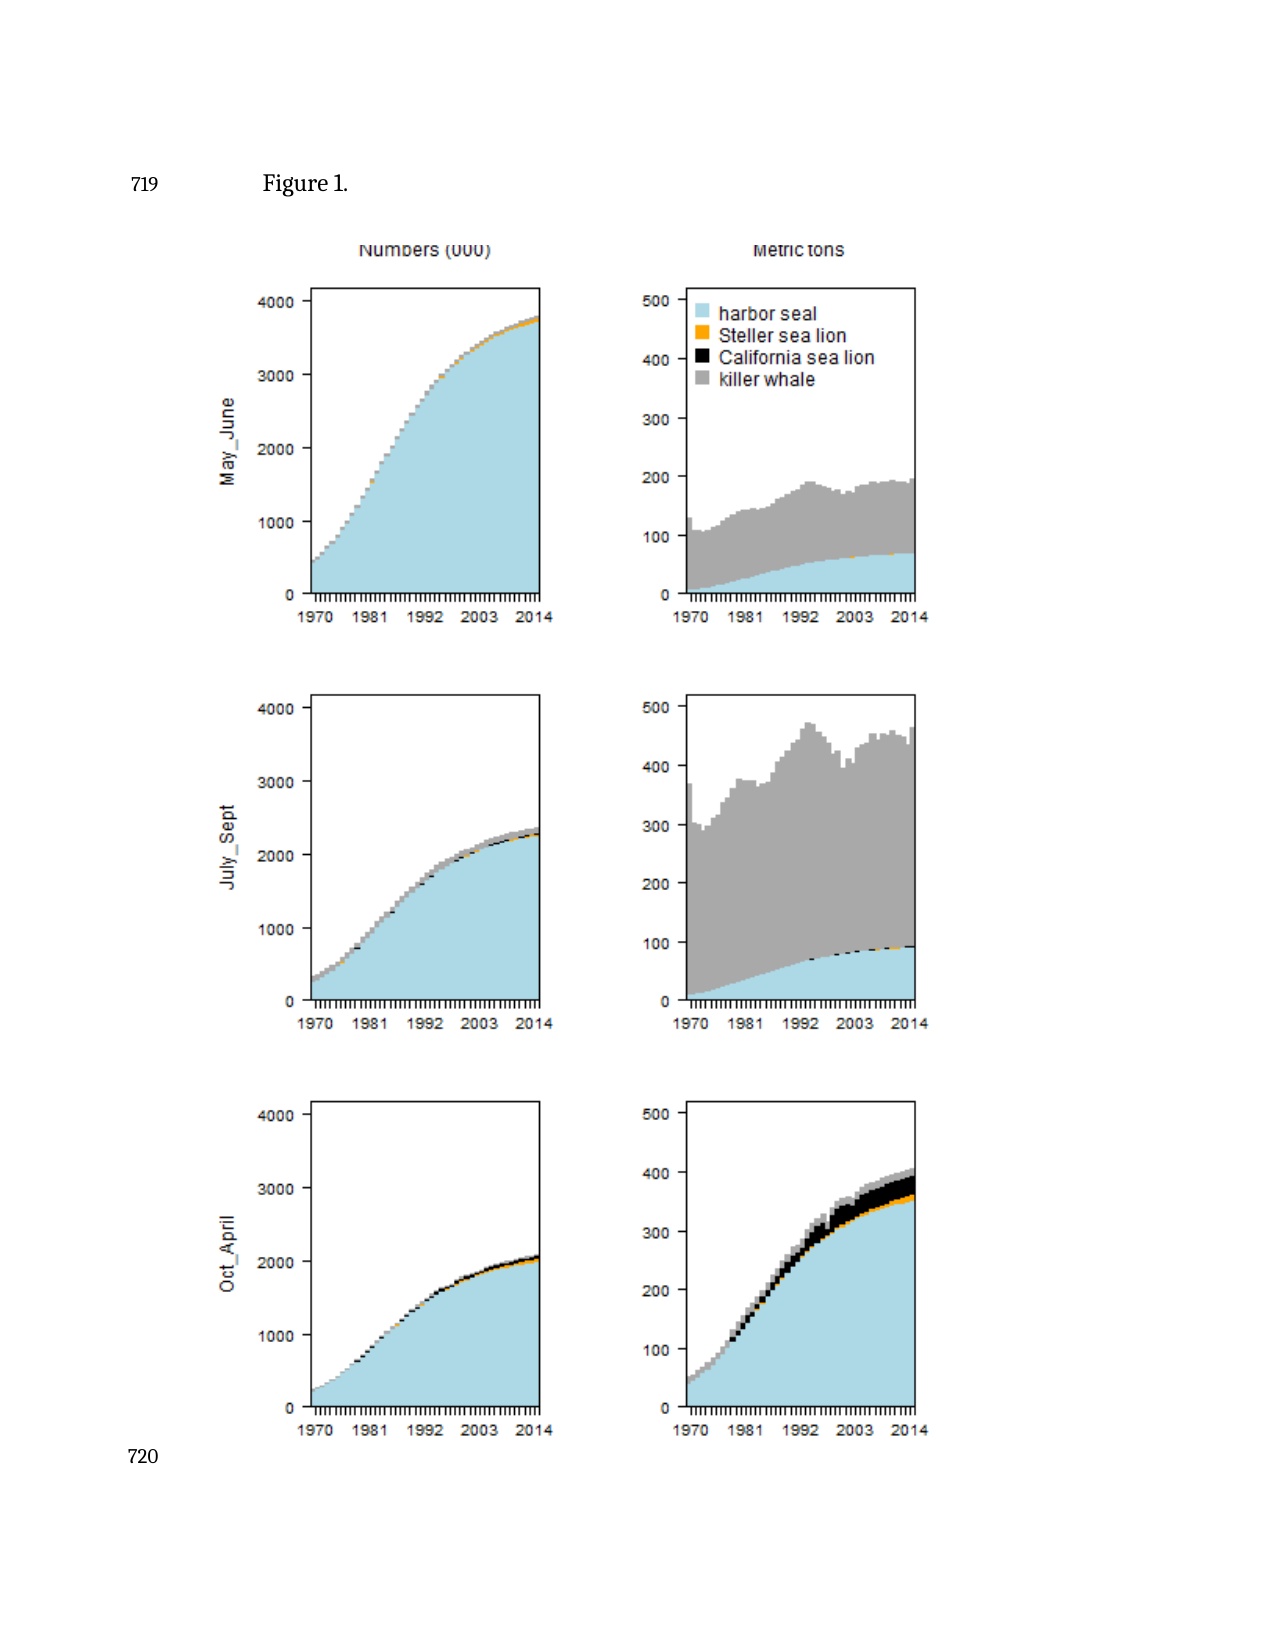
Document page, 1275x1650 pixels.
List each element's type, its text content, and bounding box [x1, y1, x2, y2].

picture [187, 245, 938, 1464]
